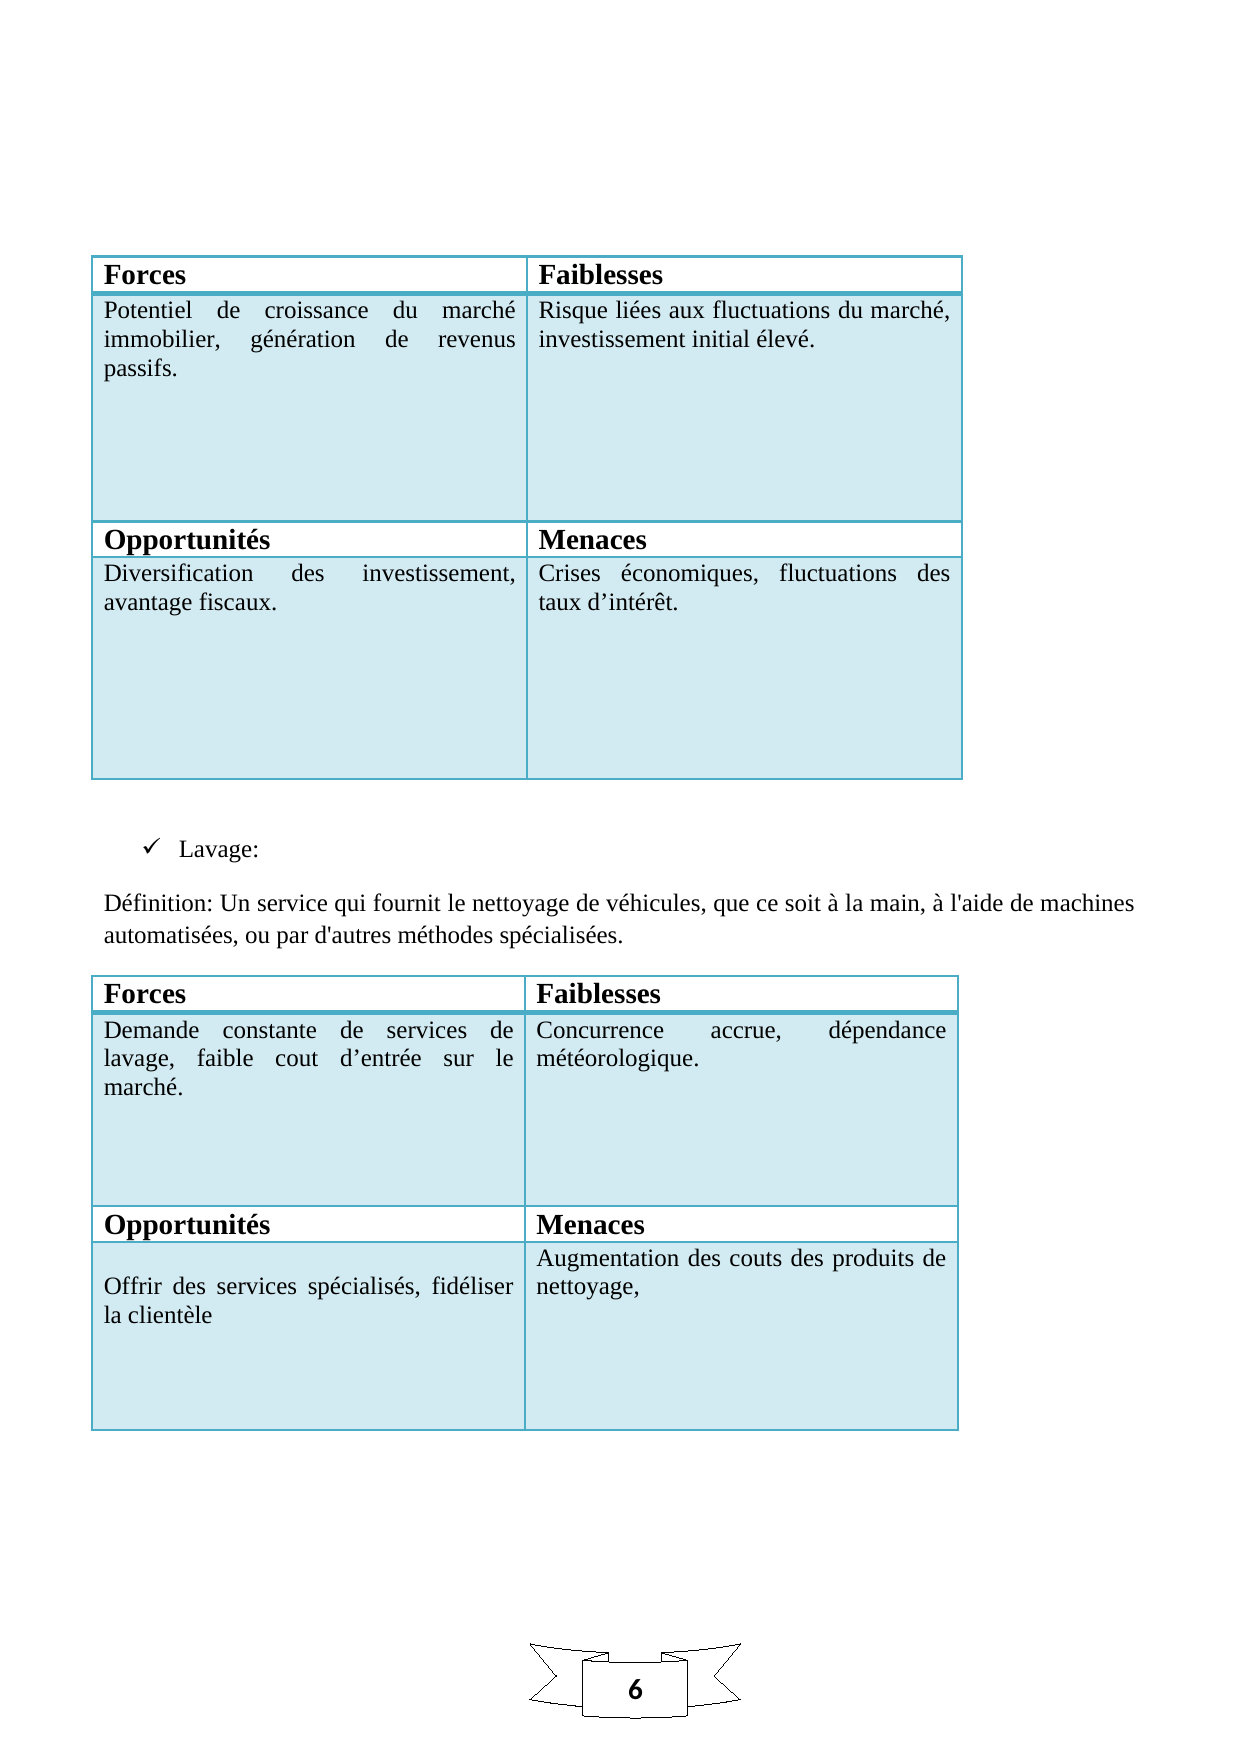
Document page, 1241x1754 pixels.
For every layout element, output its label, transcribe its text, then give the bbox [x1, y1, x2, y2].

table_cell Risque liées aux fluctuations du marché, investissement initial élevé. [528, 296, 961, 520]
text Définition: Un service qui fournit le nettoyage de véhicules, que ce soit à la main, à l'aide de machines automatisées, ou par d'autres méthodes spécialisées. [103, 888, 1137, 949]
table_cell Offrir des services spécialisés, fidéliser la clientèle [93, 1243, 524, 1429]
table_cell Opportunités [93, 523, 526, 556]
table_header Faiblesses [526, 977, 957, 1010]
table_cell Demande constante de services de lavage, faible cout d’entrée sur le marché. [93, 1015, 524, 1205]
table_cell Augmentation des couts des produits de nettoyage, [526, 1243, 957, 1429]
table_cell Opportunités [93, 1207, 524, 1241]
table_header Forces [93, 977, 524, 1010]
table_cell Diversification des investissement, avantage fiscaux. [93, 558, 526, 778]
table_cell Menaces [528, 523, 961, 556]
list Lavage: [141, 834, 1137, 862]
table_cell Crises économiques, fluctuations des taux d’intérêt. [528, 558, 961, 778]
table_cell Menaces [526, 1207, 957, 1241]
table_cell Potentiel de croissance du marché immobilier, génération de revenus passifs. [93, 296, 526, 520]
table_header Faiblesses [528, 258, 961, 291]
table_header Forces [93, 258, 526, 291]
table_cell Concurrence accrue, dépendance météorologique. [526, 1015, 957, 1205]
